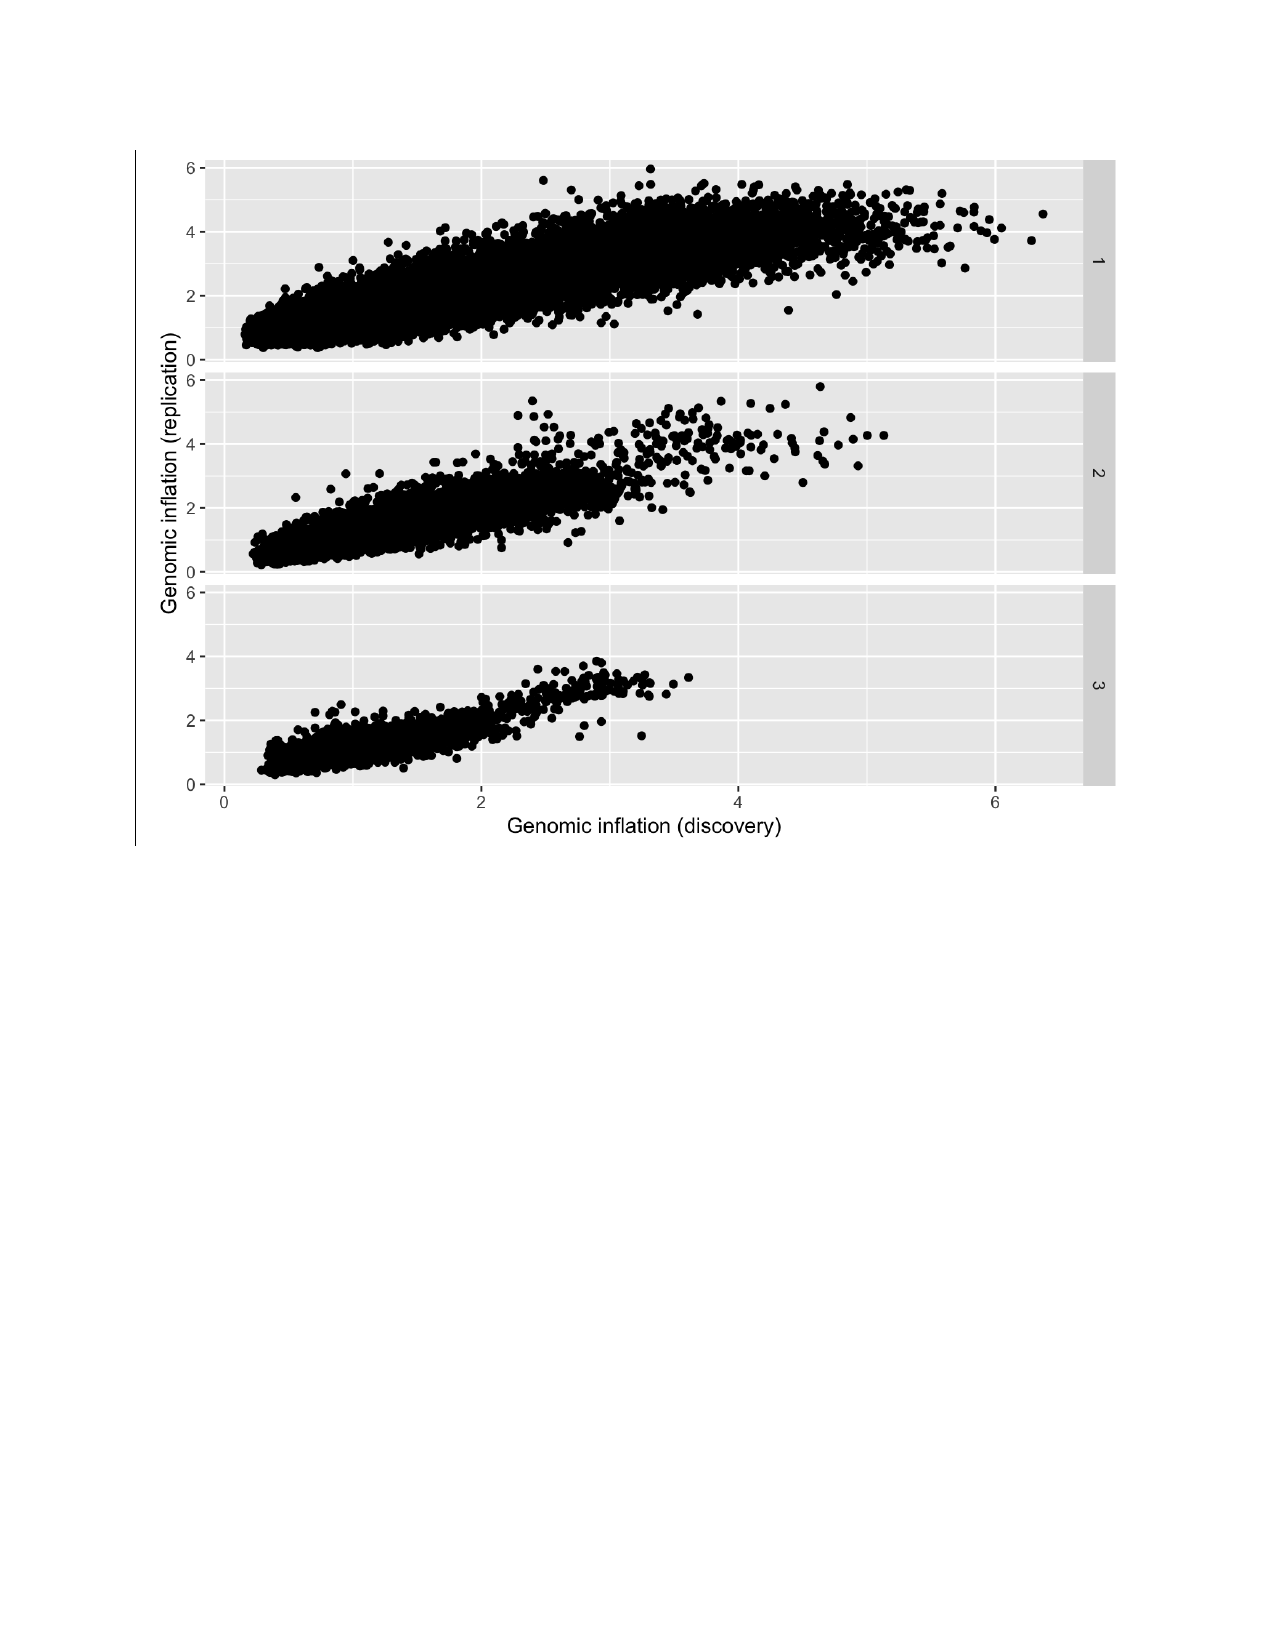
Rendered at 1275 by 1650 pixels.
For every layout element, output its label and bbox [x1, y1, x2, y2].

picture [150, 150, 1125, 847]
